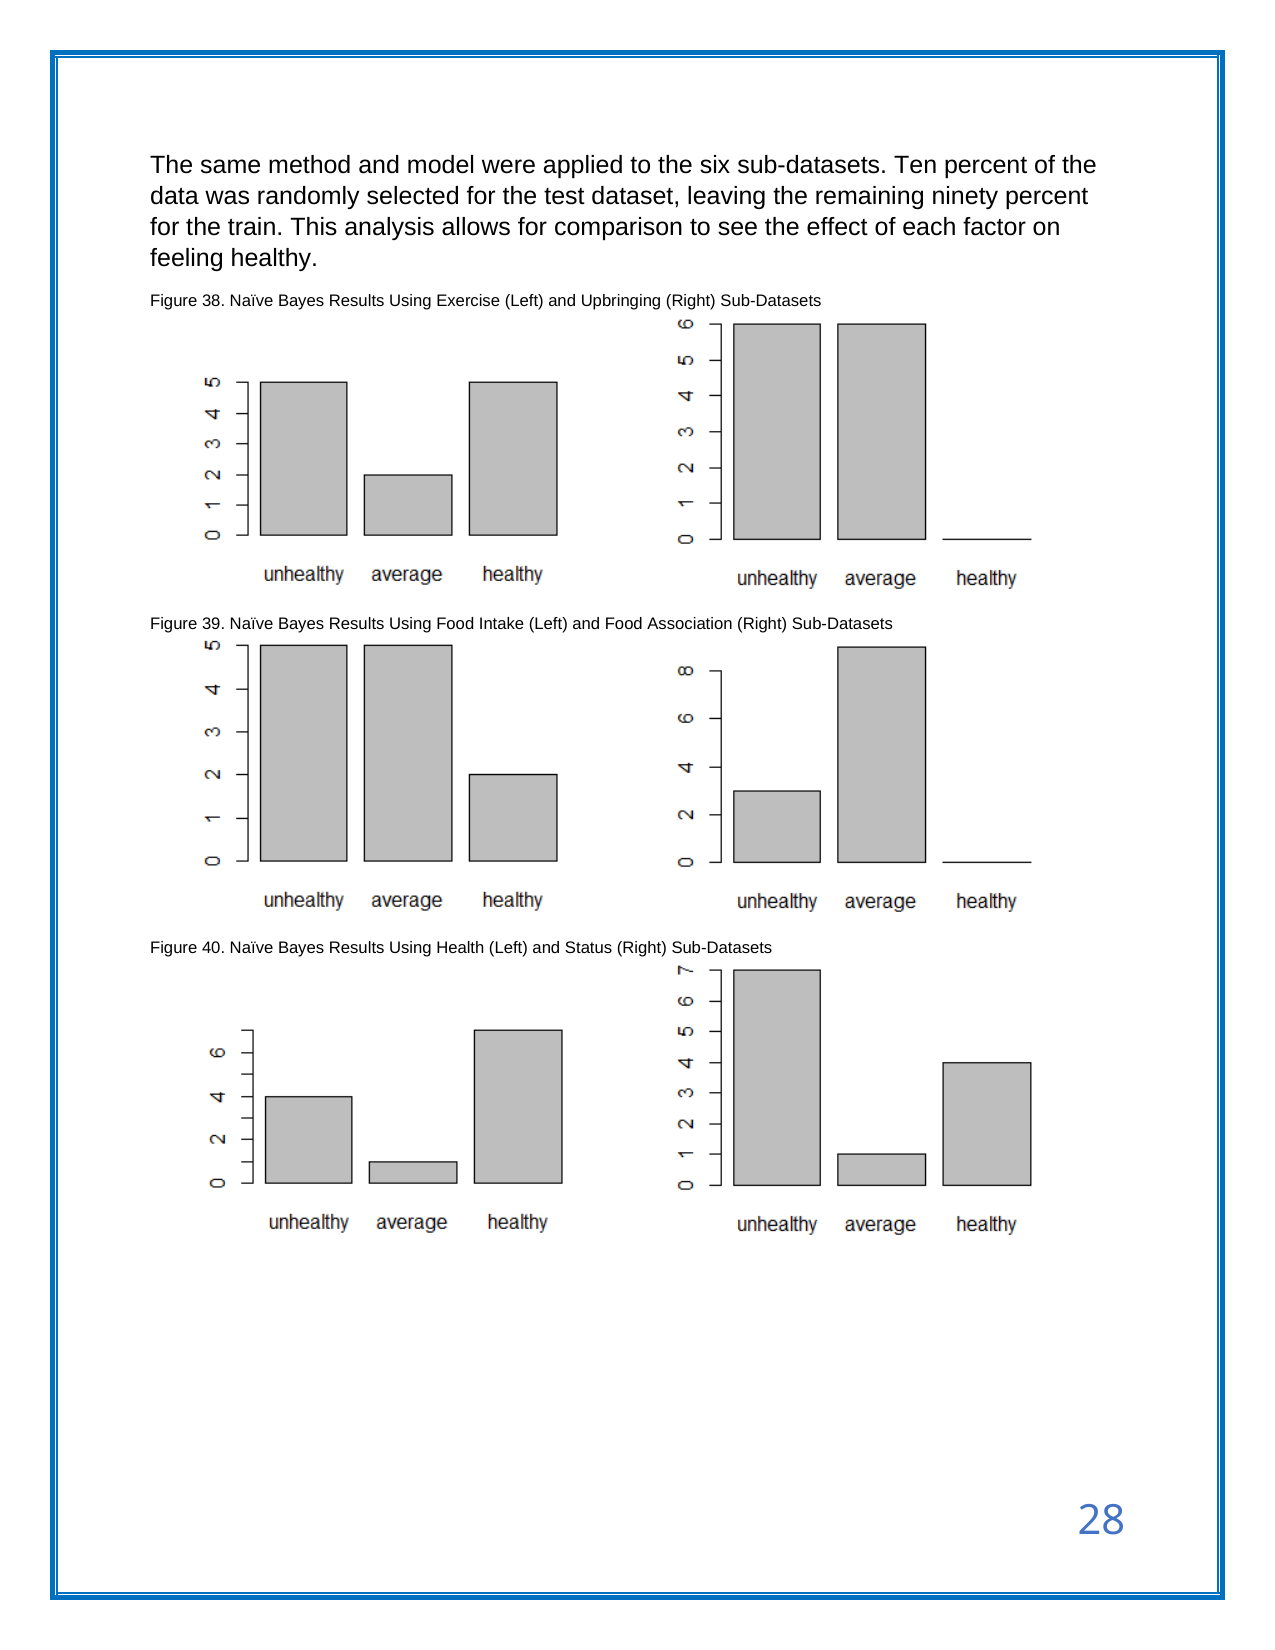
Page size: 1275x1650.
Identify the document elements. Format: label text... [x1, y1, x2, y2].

picture [150, 368, 619, 596]
text The same method and model were applied to the six sub-datasets. Ten percent of the data was randomly selected for the test dataset, leaving the remaining ninety percent for the train. This analysis allows for comparison to see the effect of each factor on feeling healthy. [150, 150, 1125, 272]
text Figure 40. Naïve Bayes Results Using Health (Left) and Status (Right) Sub-Datasets [150, 938, 1125, 957]
picture [155, 957, 1093, 1239]
picture [623, 310, 1093, 596]
picture [623, 640, 1093, 920]
text Figure 38. Naïve Bayes Results Using Exercise (Left) and Upbringing (Right) Sub-Datasets [150, 291, 1125, 310]
picture [150, 633, 619, 920]
text Figure 39. Naïve Bayes Results Using Food Intake (Left) and Food Association (Right) Sub-Datasets [150, 614, 1125, 633]
